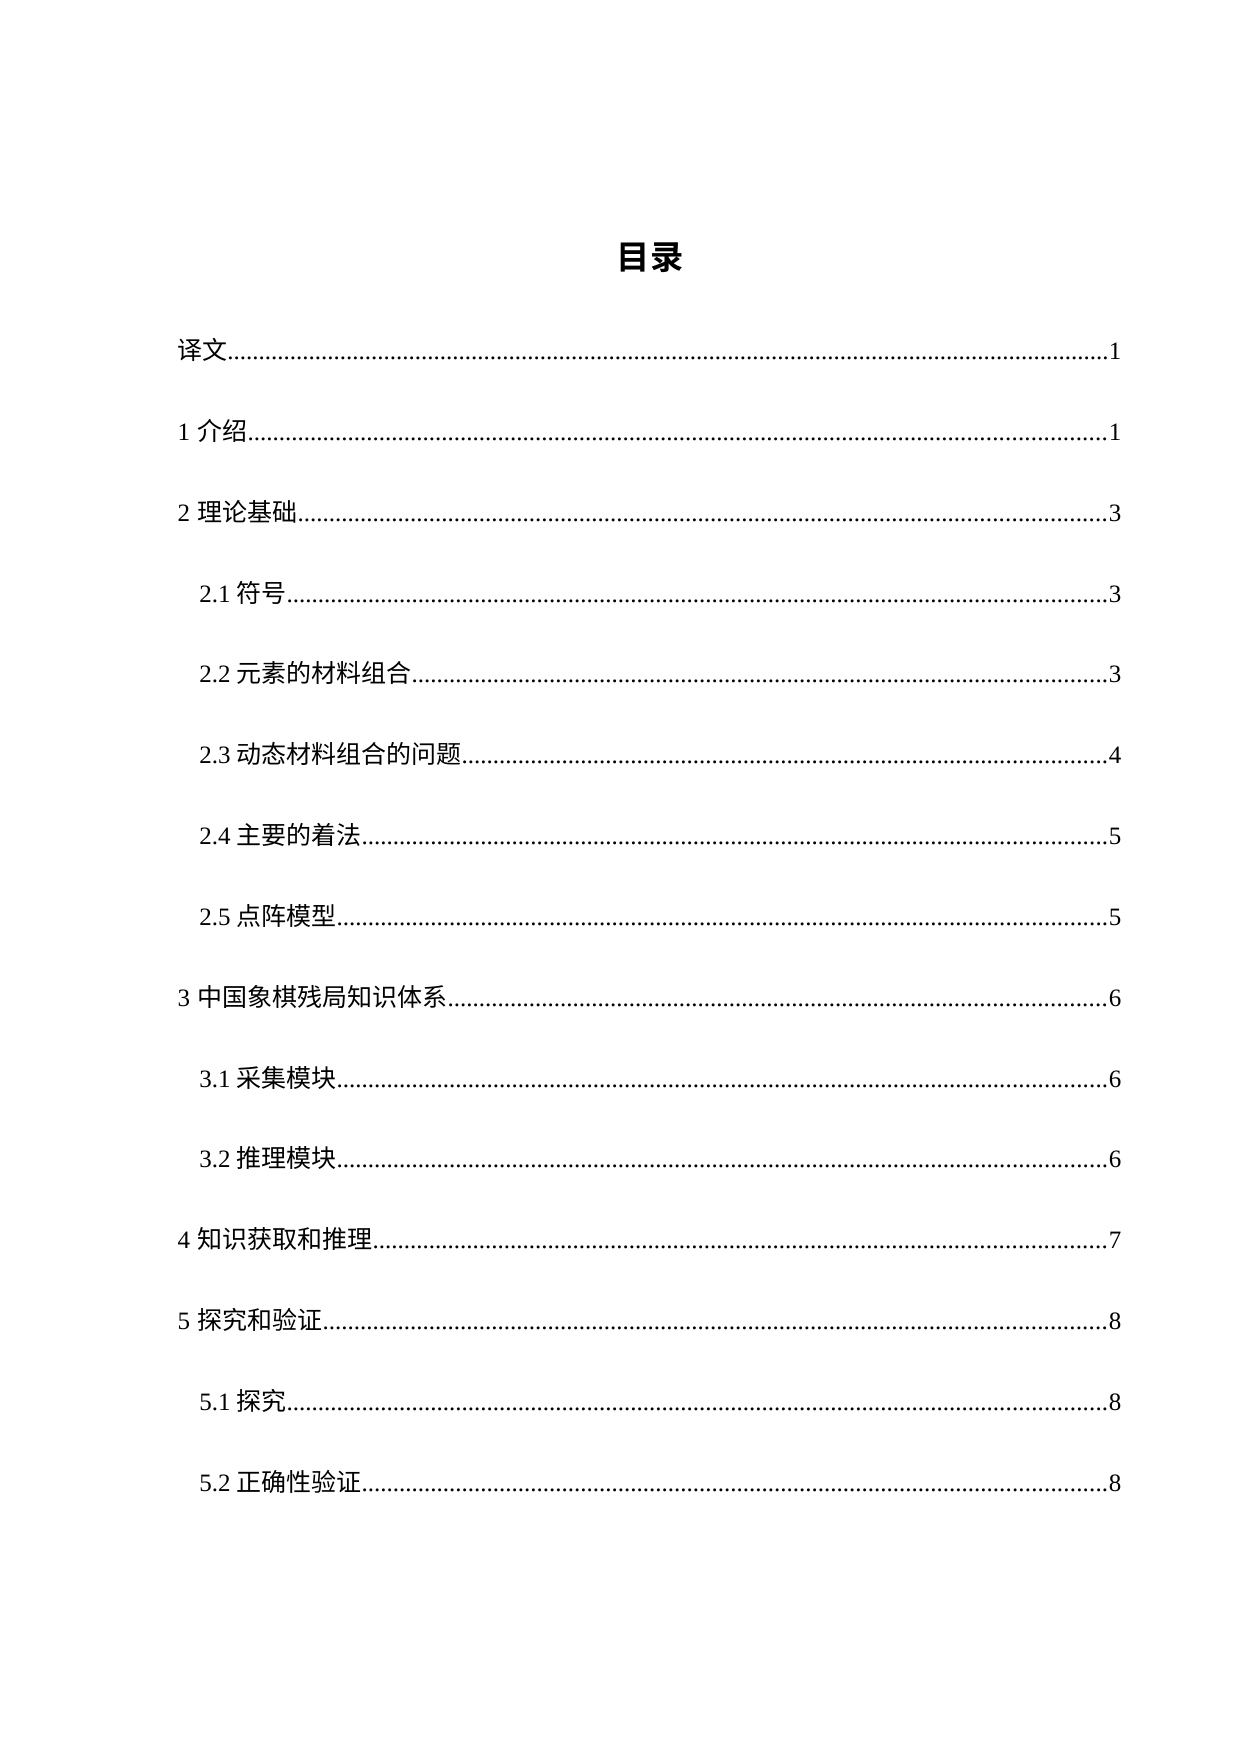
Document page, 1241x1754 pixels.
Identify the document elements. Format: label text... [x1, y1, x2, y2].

text 3.2 推理模块 6 [199, 1124, 1100, 1189]
text 目录 [177, 222, 1122, 287]
text 2.3 动态材料组合的问题 4 [199, 720, 1100, 785]
text 译文 1 [177, 316, 1122, 381]
text 3 中国象棋残局知识体系 6 [177, 963, 1122, 1028]
text 2.5 点阵模型 5 [199, 882, 1100, 947]
text 4 知识获取和推理 7 [177, 1205, 1122, 1270]
text 5 探究和验证 8 [177, 1286, 1122, 1351]
text 5.2 正确性验证 8 [199, 1448, 1100, 1513]
text 2.2 元素的材料组合 3 [199, 639, 1100, 704]
text 1 介绍 1 [177, 397, 1122, 462]
text 3.1 采集模块 6 [199, 1044, 1100, 1109]
text 2.4 主要的着法 5 [199, 801, 1100, 866]
text 2 理论基础 3 [177, 478, 1122, 543]
text 5.1 探究 8 [199, 1367, 1100, 1432]
text 2.1 符号 3 [199, 559, 1100, 624]
